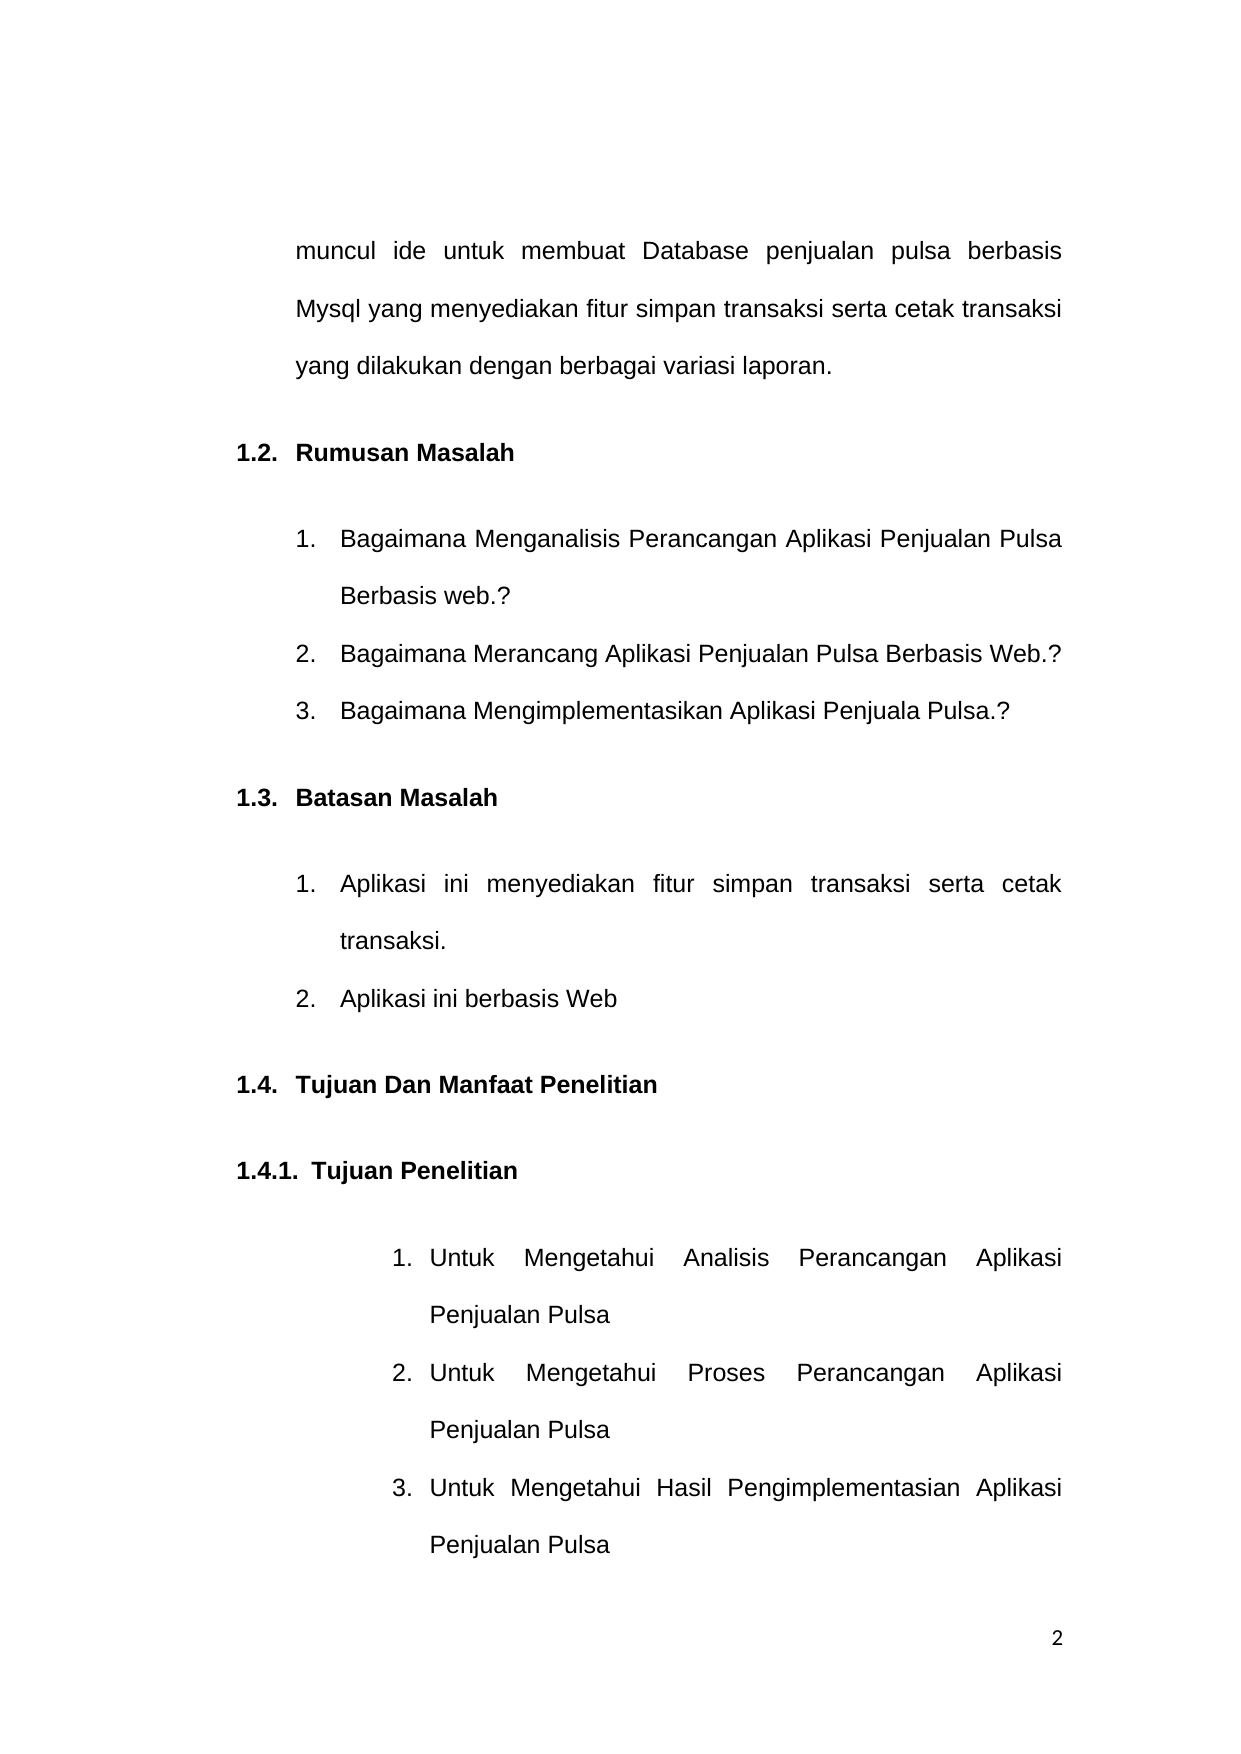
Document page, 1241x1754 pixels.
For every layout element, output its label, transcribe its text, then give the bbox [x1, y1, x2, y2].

text Tujuan Dan Manfaat Penelitian [236, 1070, 1063, 1099]
text Batasan Masalah [236, 782, 1063, 811]
list Untuk Mengetahui Analisis Perancangan Aplikasi Penjualan Pulsa [392, 1242, 1063, 1329]
text Tujuan Penelitian [236, 1156, 1063, 1185]
list Aplikasi ini menyediakan fitur simpan transaksi serta cetak transaksi. [295, 869, 1063, 955]
list Bagaimana Menganalisis Perancangan Aplikasi Penjualan Pulsa Berbasis web.? [295, 524, 1063, 610]
list Untuk Mengetahui Hasil Pengimplementasian Aplikasi Penjualan Pulsa [392, 1472, 1063, 1559]
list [295, 236, 1063, 380]
list Bagaimana Mengimplementasikan Aplikasi Penjuala Pulsa.? [295, 696, 1063, 725]
list Untuk Mengetahui Proses Perancangan Aplikasi Penjualan Pulsa [392, 1357, 1063, 1444]
list Aplikasi ini berbasis Web [295, 984, 1063, 1012]
list Bagaimana Merancang Aplikasi Penjualan Pulsa Berbasis Web.? [295, 639, 1063, 667]
text Rumusan Masalah [236, 437, 1063, 466]
